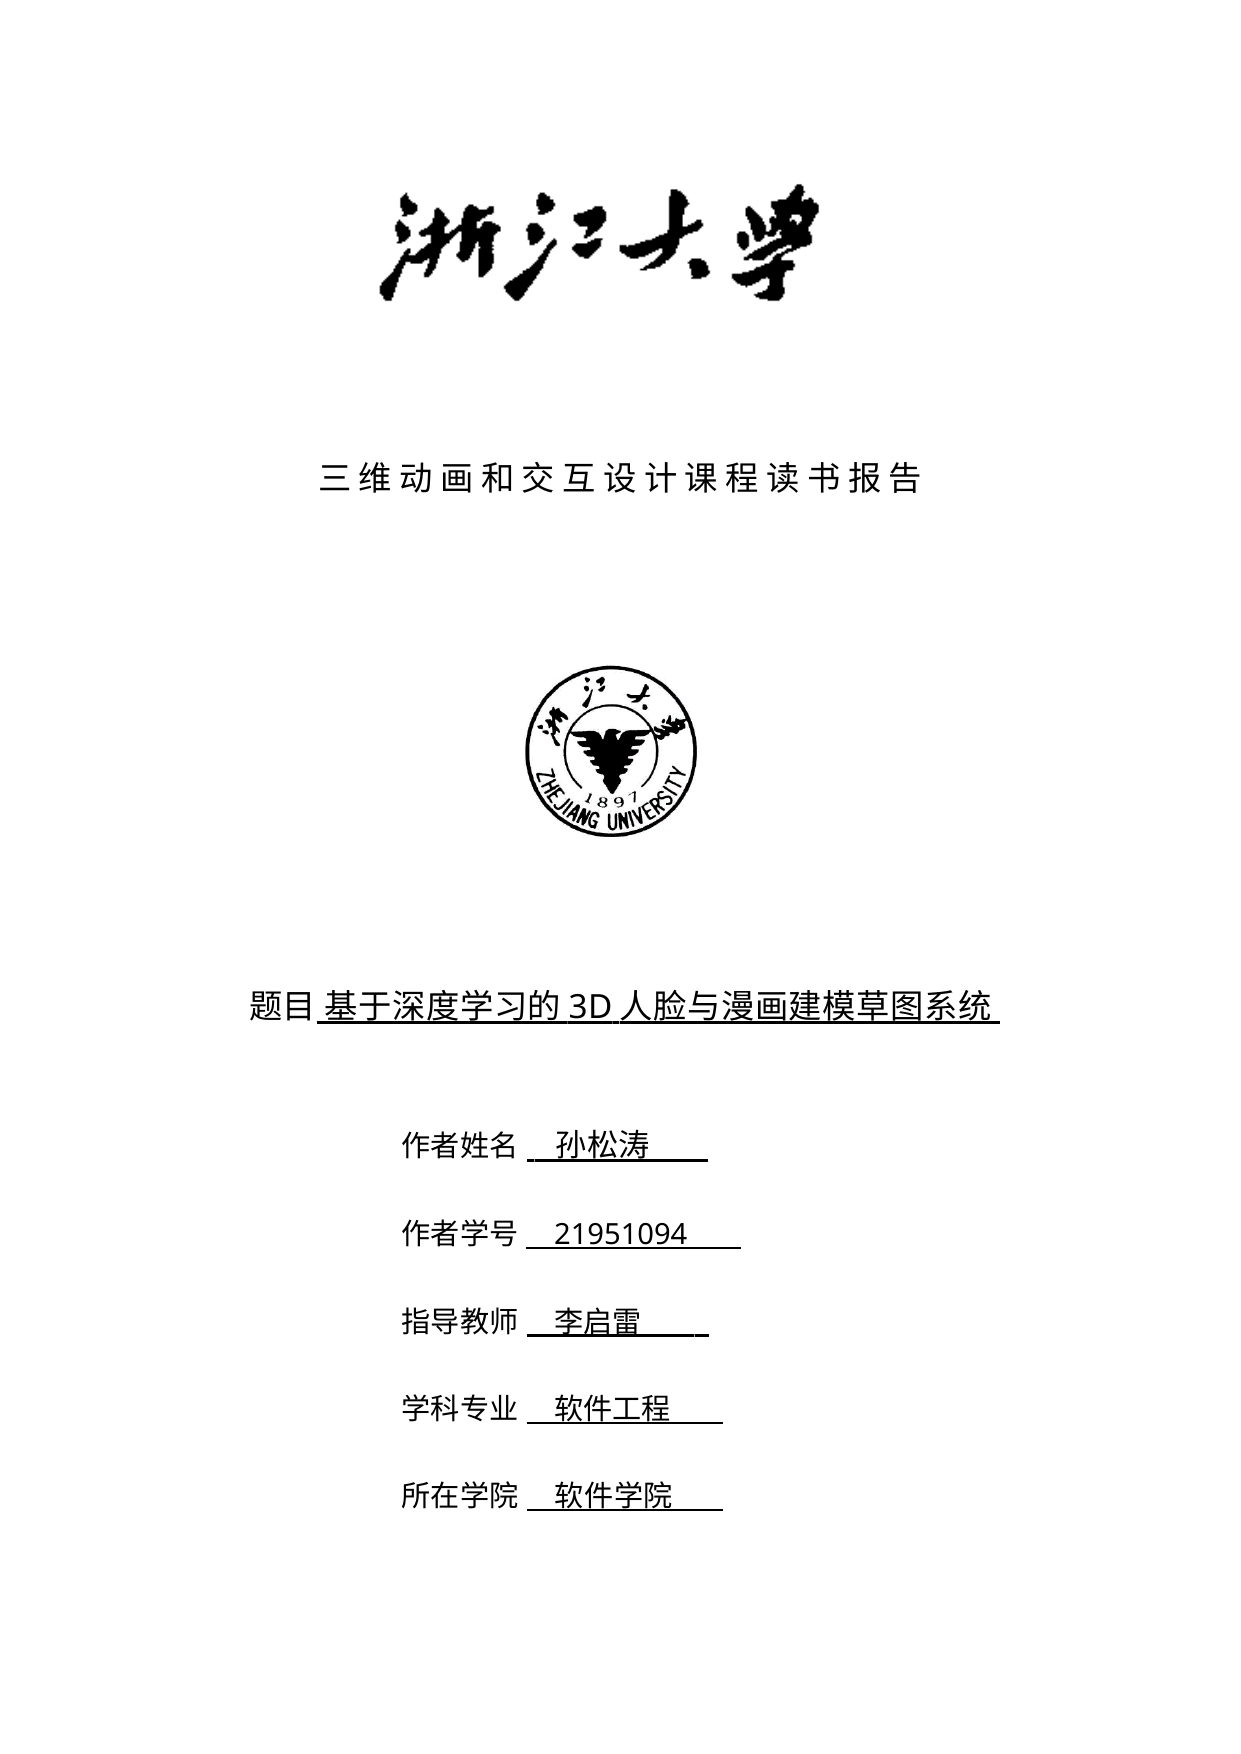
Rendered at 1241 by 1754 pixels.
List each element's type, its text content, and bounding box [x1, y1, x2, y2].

text 所在学院 软件学院 [401, 1461, 1092, 1526]
text 作者学号 21951094 [401, 1198, 1092, 1263]
picture [353, 161, 848, 318]
text 学科专业 软件工程 [401, 1373, 1092, 1438]
text 题目 基于深度学习的3D人脸与漫画建模草图系统 [148, 972, 1092, 1037]
picture [523, 663, 699, 839]
text 三 维 动 画 和 交 互 设 计 课 程 读 书 报 告 [148, 443, 1092, 508]
text 作者姓名 孙松涛 [401, 1111, 1092, 1176]
text 指导教师 李启雷 [401, 1286, 1092, 1351]
